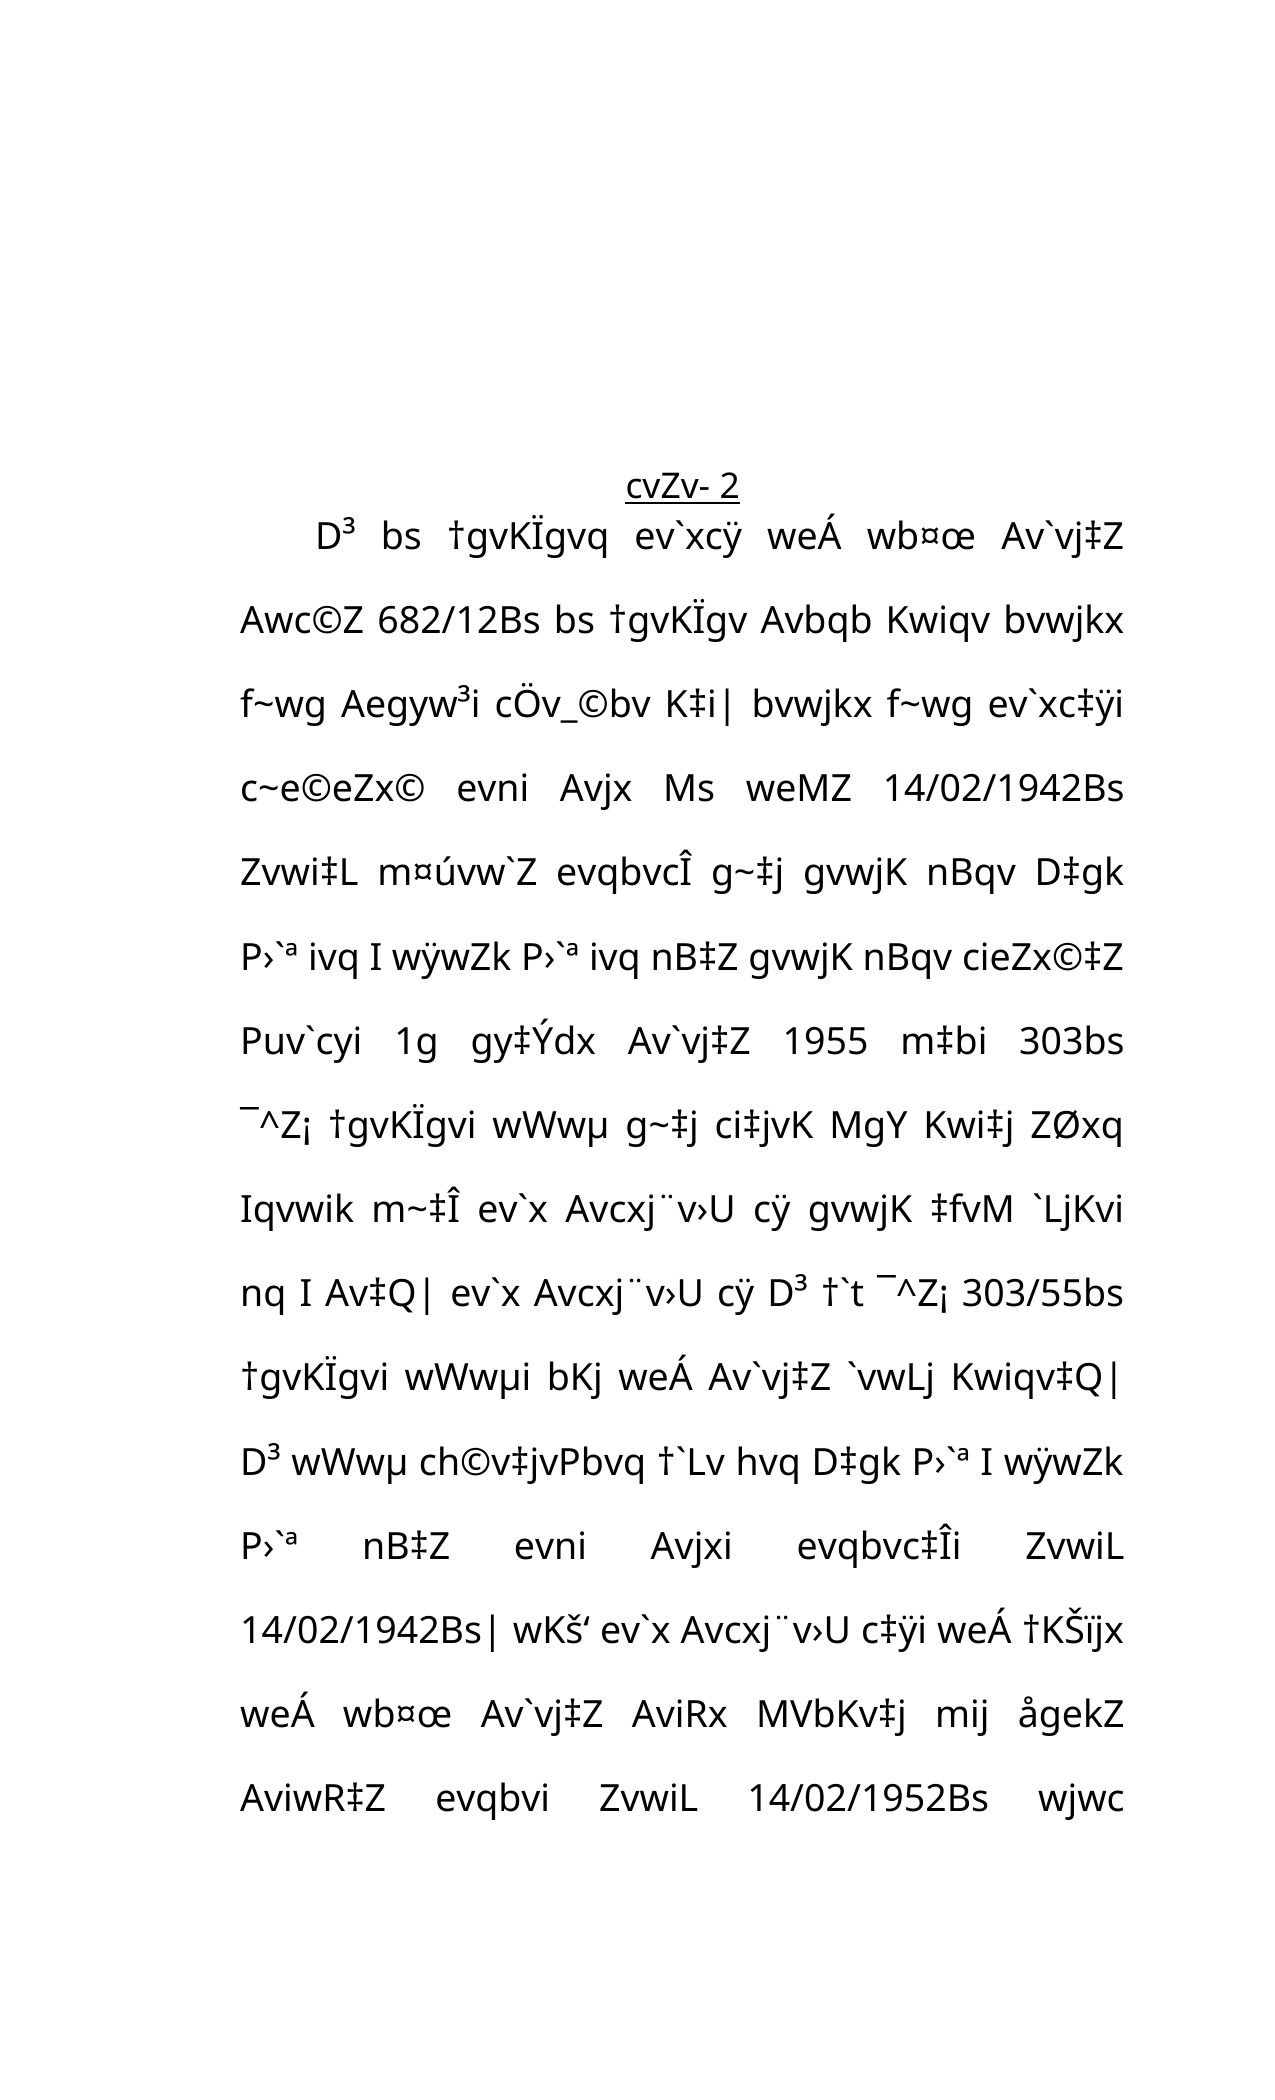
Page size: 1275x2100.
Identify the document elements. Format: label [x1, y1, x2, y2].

text [240, 509, 1125, 1823]
